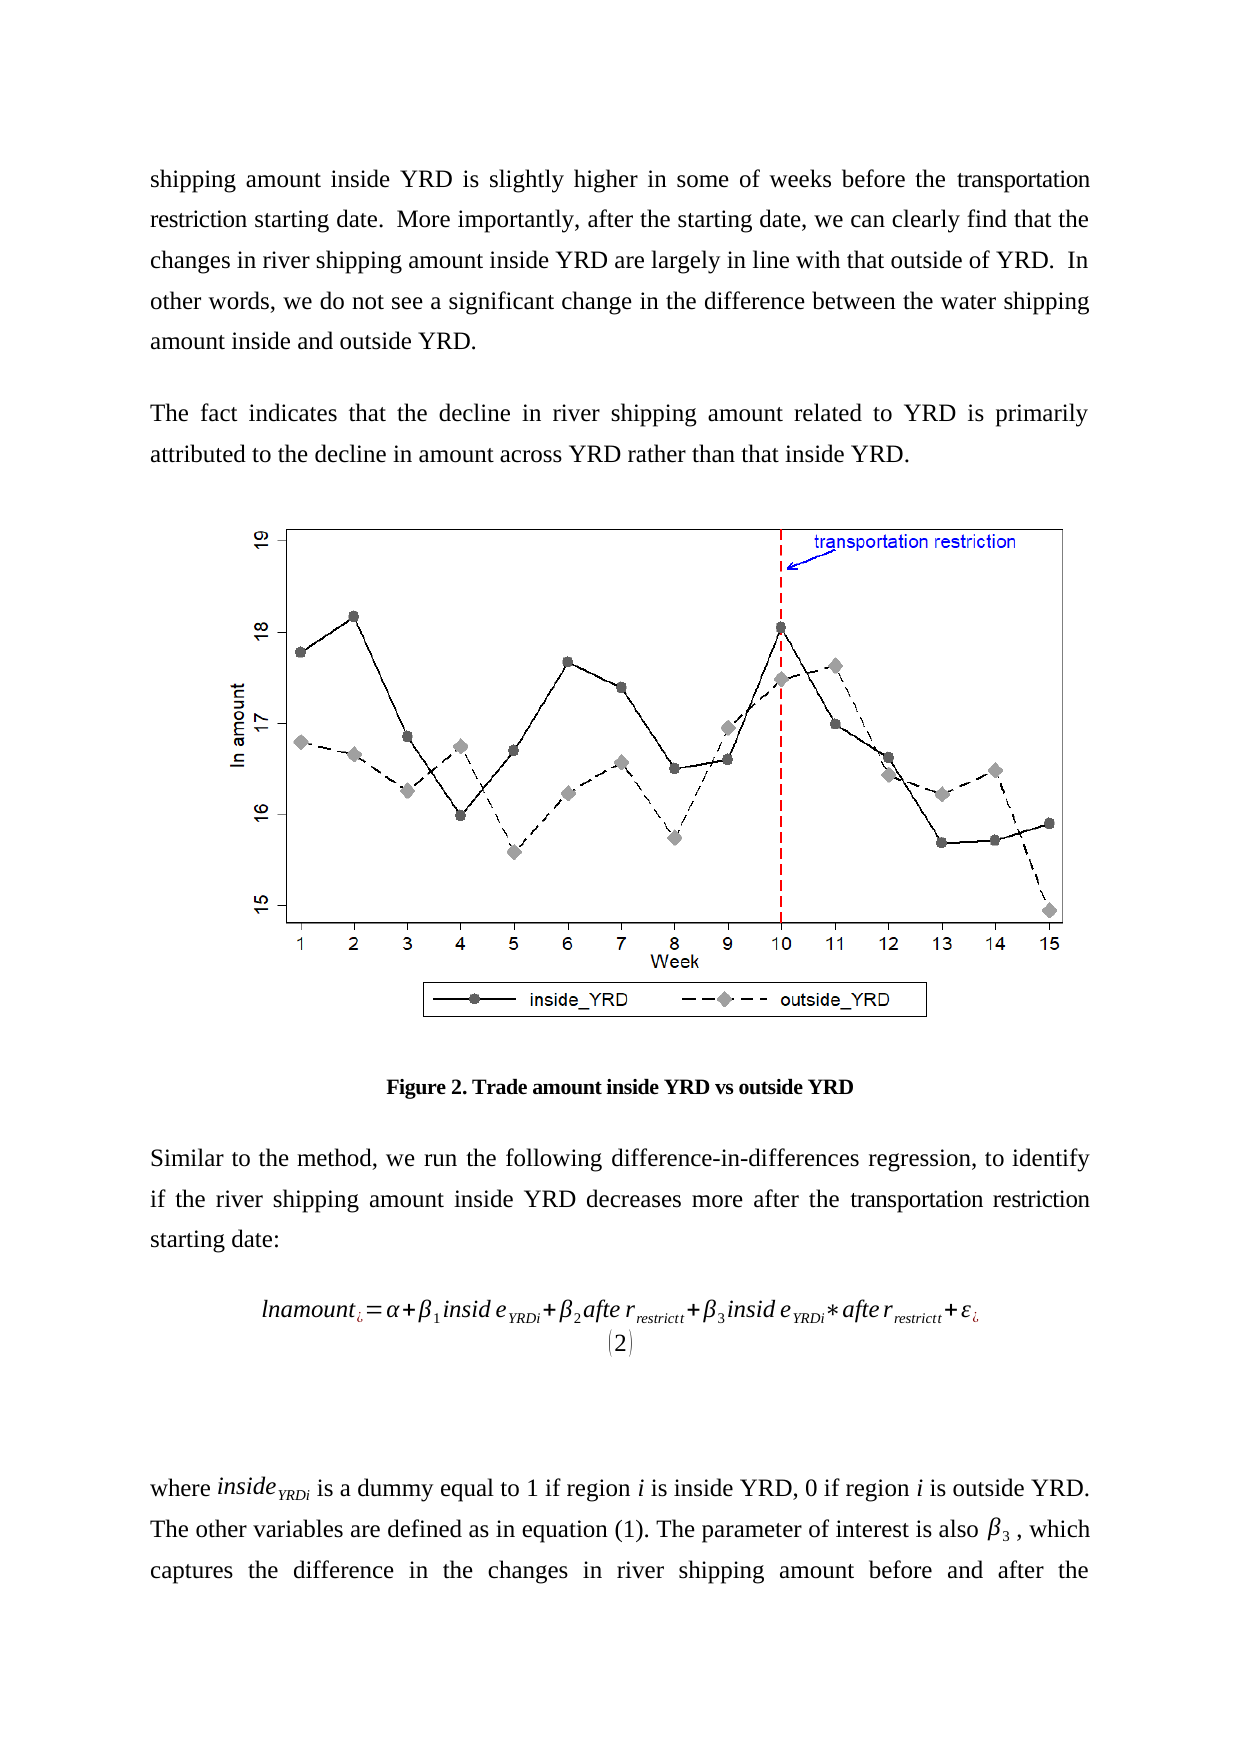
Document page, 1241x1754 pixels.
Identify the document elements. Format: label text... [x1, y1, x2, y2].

picture [198, 509, 1086, 1041]
text Similar to the method, we run the following difference-in-differences regression, to identify if the river shipping amount inside YRD decreases more after the transportation restriction starting date: [150, 1141, 1090, 1255]
text The fact indicates that the decline in river shipping amount related to YRD is primarily attributed to the decline in amount across YRD rather than that inside YRD. [150, 397, 1090, 470]
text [150, 162, 1090, 357]
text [150, 1472, 1090, 1586]
